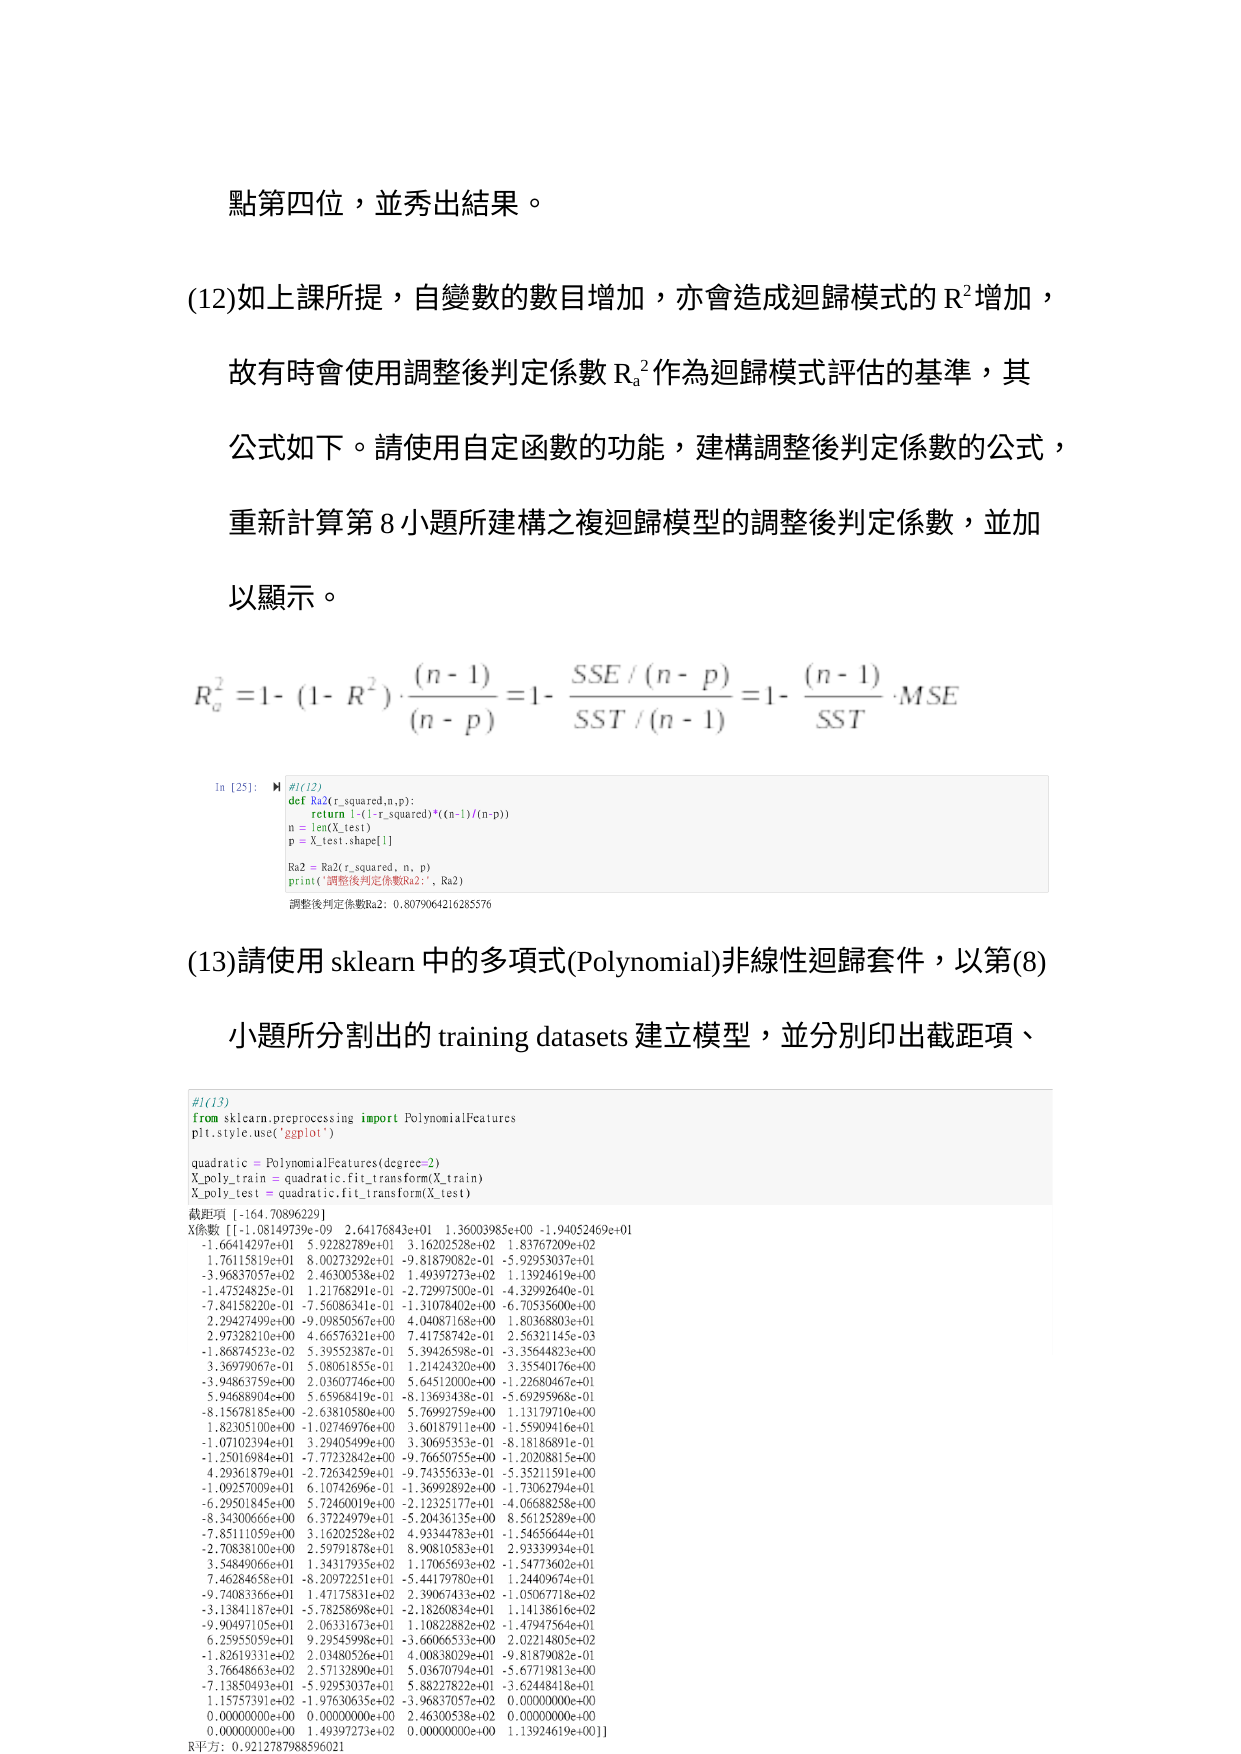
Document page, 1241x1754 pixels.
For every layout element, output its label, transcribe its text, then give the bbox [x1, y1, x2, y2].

list 如上課所提，自變數的數目增加，亦會造成迴歸模式的R2增加，故有時會使用調整後判定係數Ra2作為迴歸模式評估的基準，其公式如下。請使用自定函數的功能，建構調整後判定係數的公式，重新計算第8小題所建構之複迴歸模型的調整後判定係數，並加以顯示。 [187, 258, 1053, 633]
picture [187, 770, 1053, 919]
picture [187, 1089, 1053, 1754]
list 請使用sklearn中的多項式(Polynomial)非線性迴歸套件，以第(8)小題所分割出的training datasets建立模型，並分別印出截距項、X變數之係數及R2（請設定degree = 2） [187, 921, 1053, 1071]
